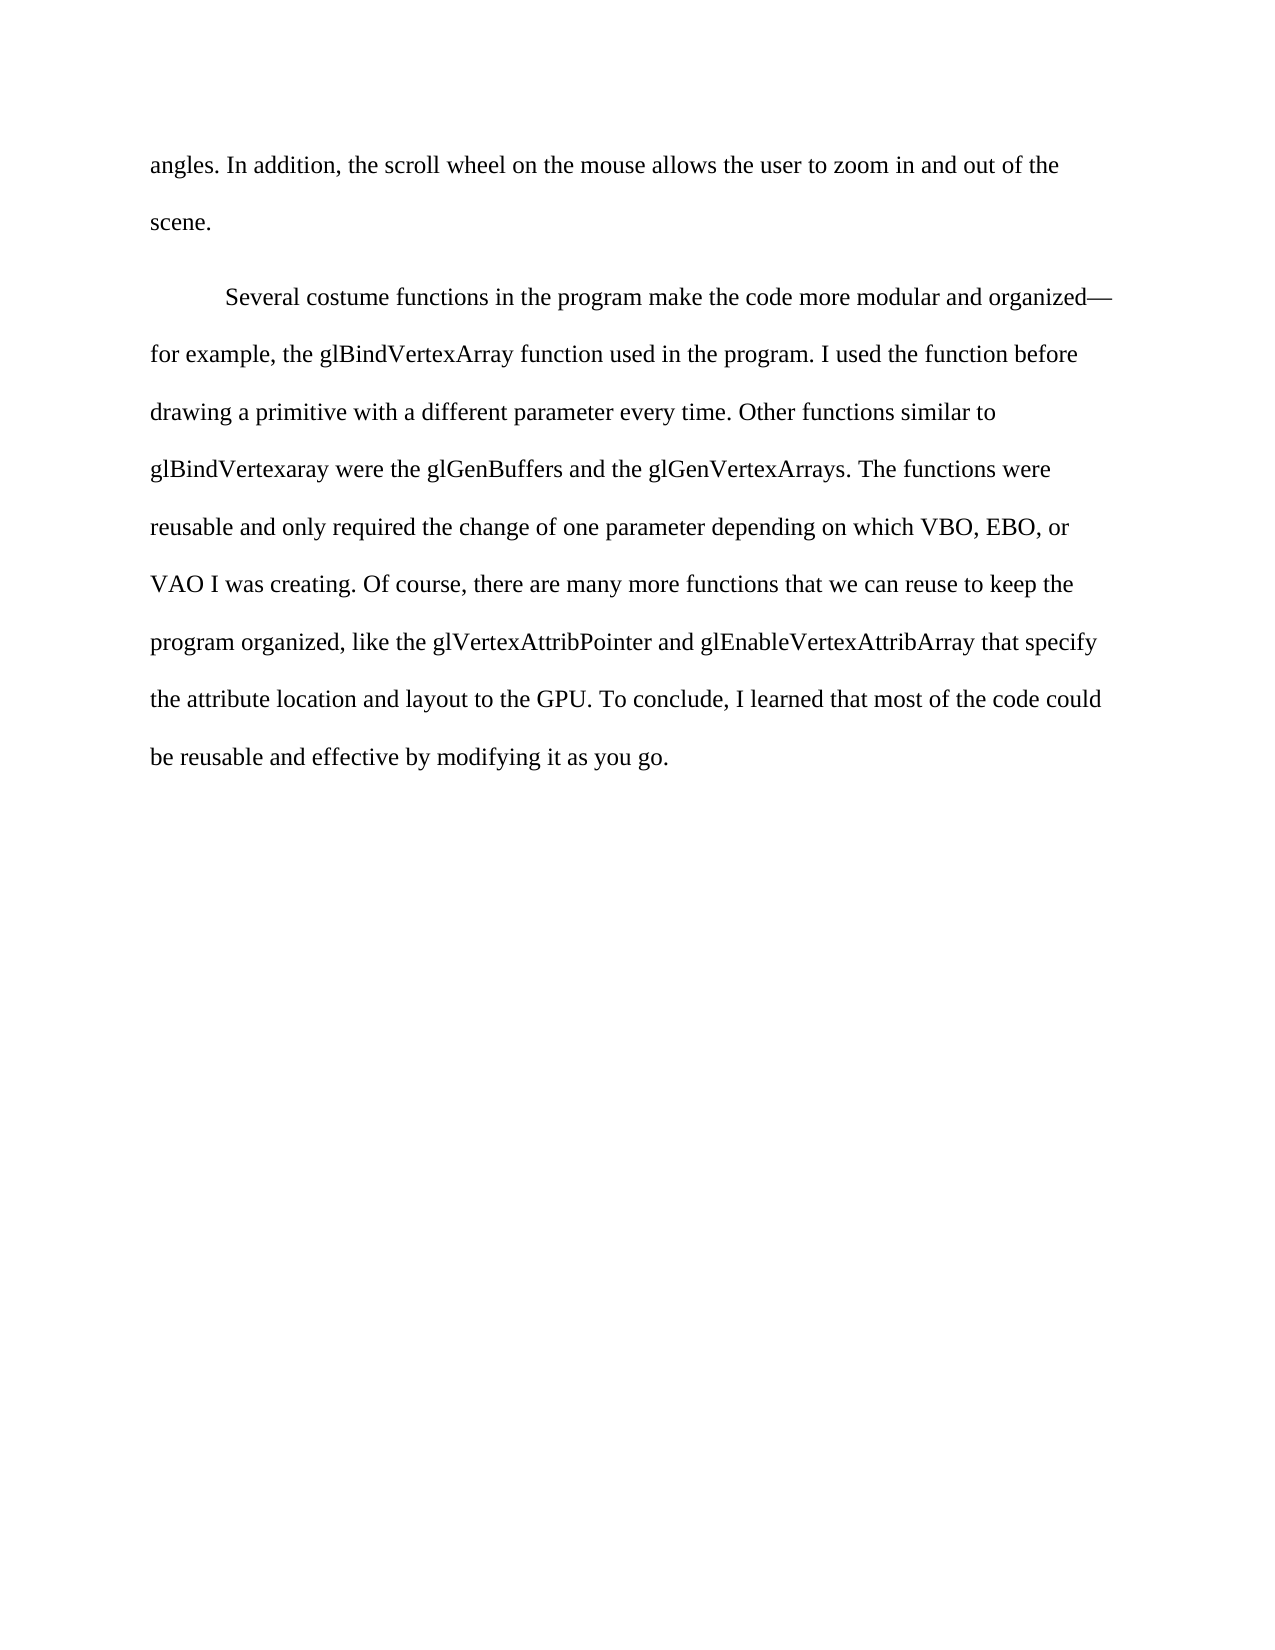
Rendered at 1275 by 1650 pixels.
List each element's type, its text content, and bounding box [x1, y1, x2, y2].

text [150, 150, 1125, 236]
text Several costume functions in the program make the code more modular and organized—for example, the glBindVertexArray function used in the program. I used the function before drawing a primitive with a different parameter every time. Other functions similar to glBindVertexaray were the glGenBuffers and the glGenVertexArrays. The functions were reusable and only required the change of one parameter depending on which VBO, EBO, or VAO I was creating. Of course, there are many more functions that we can reuse to keep the program organized, like the glVertexAttribPointer and glEnableVertexAttribArray that specify the attribute location and layout to the GPU. To conclude, I learned that most of the code could be reusable and effective by modifying it as you go. [150, 282, 1125, 770]
